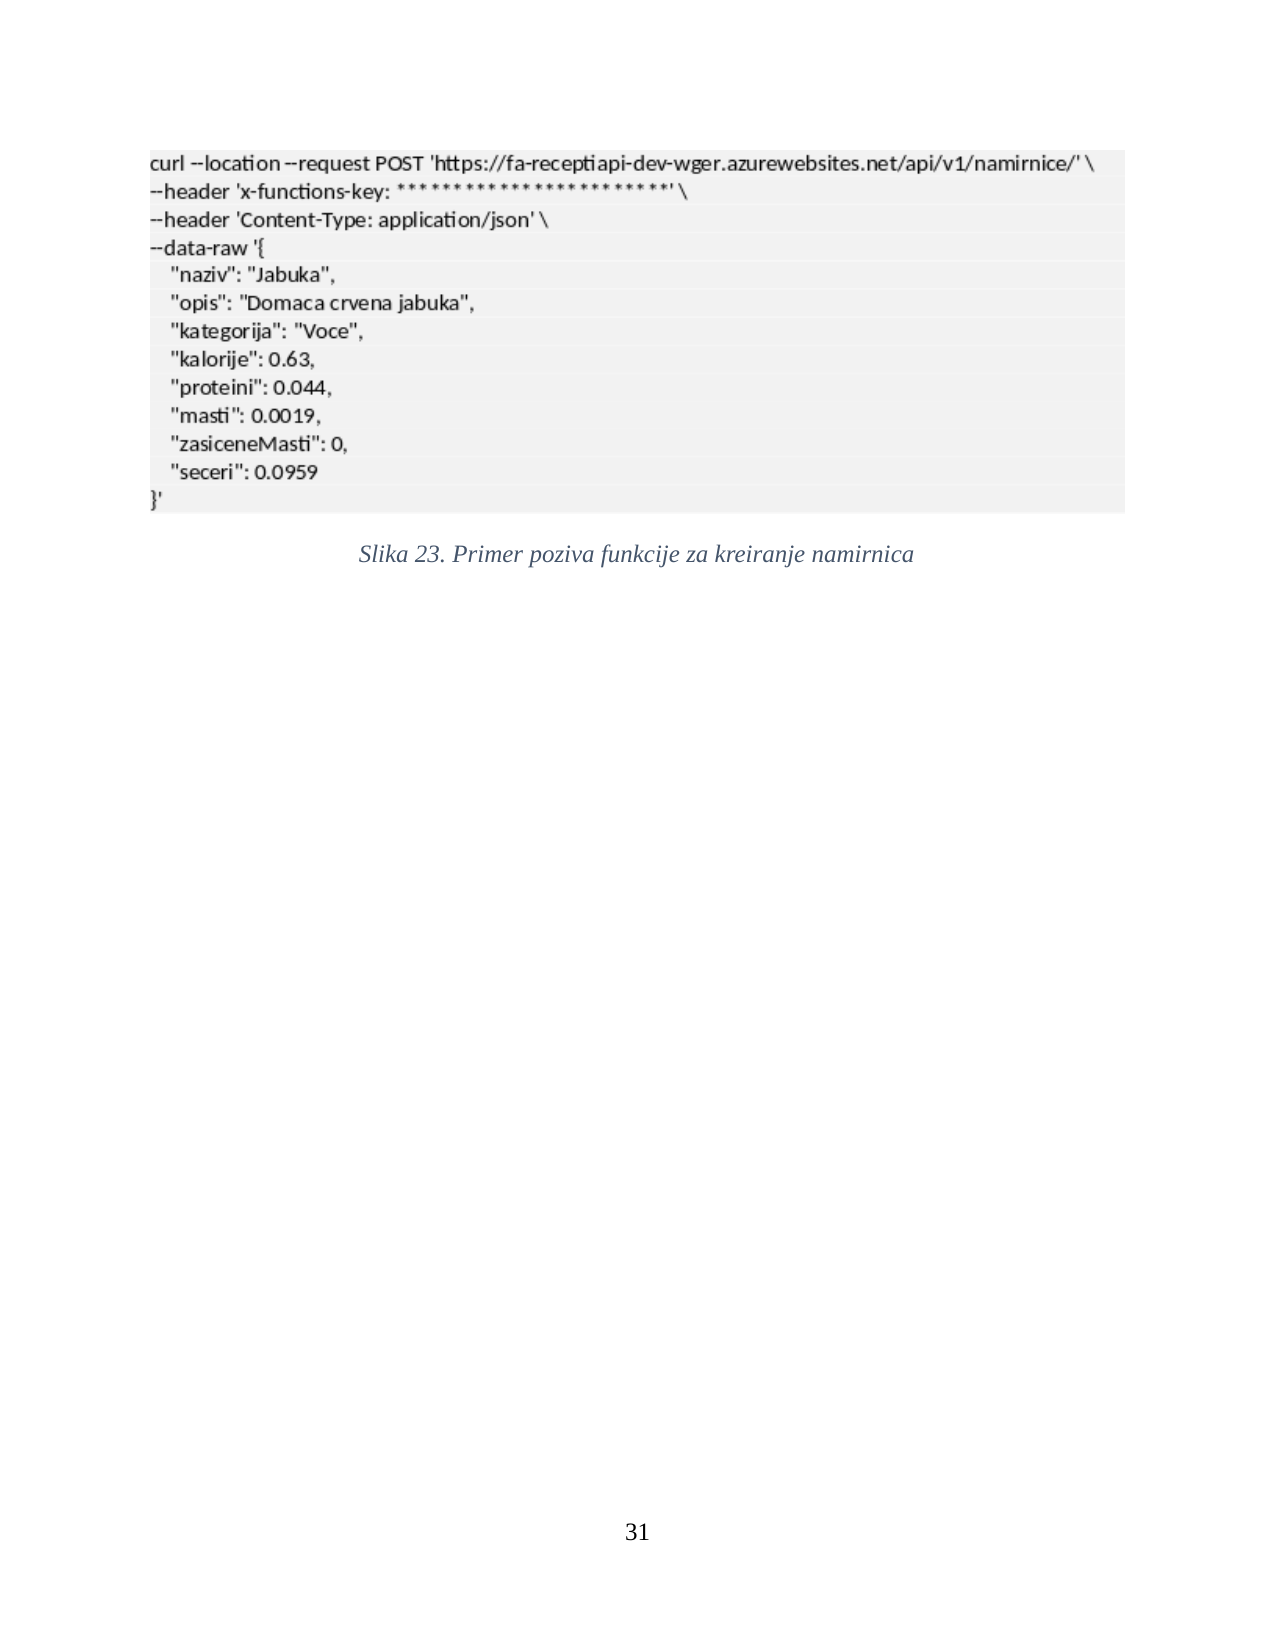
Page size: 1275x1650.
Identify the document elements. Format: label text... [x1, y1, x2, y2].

text Slika 23. Primer poziva funkcije za kreiranje namirnica [150, 539, 1125, 567]
